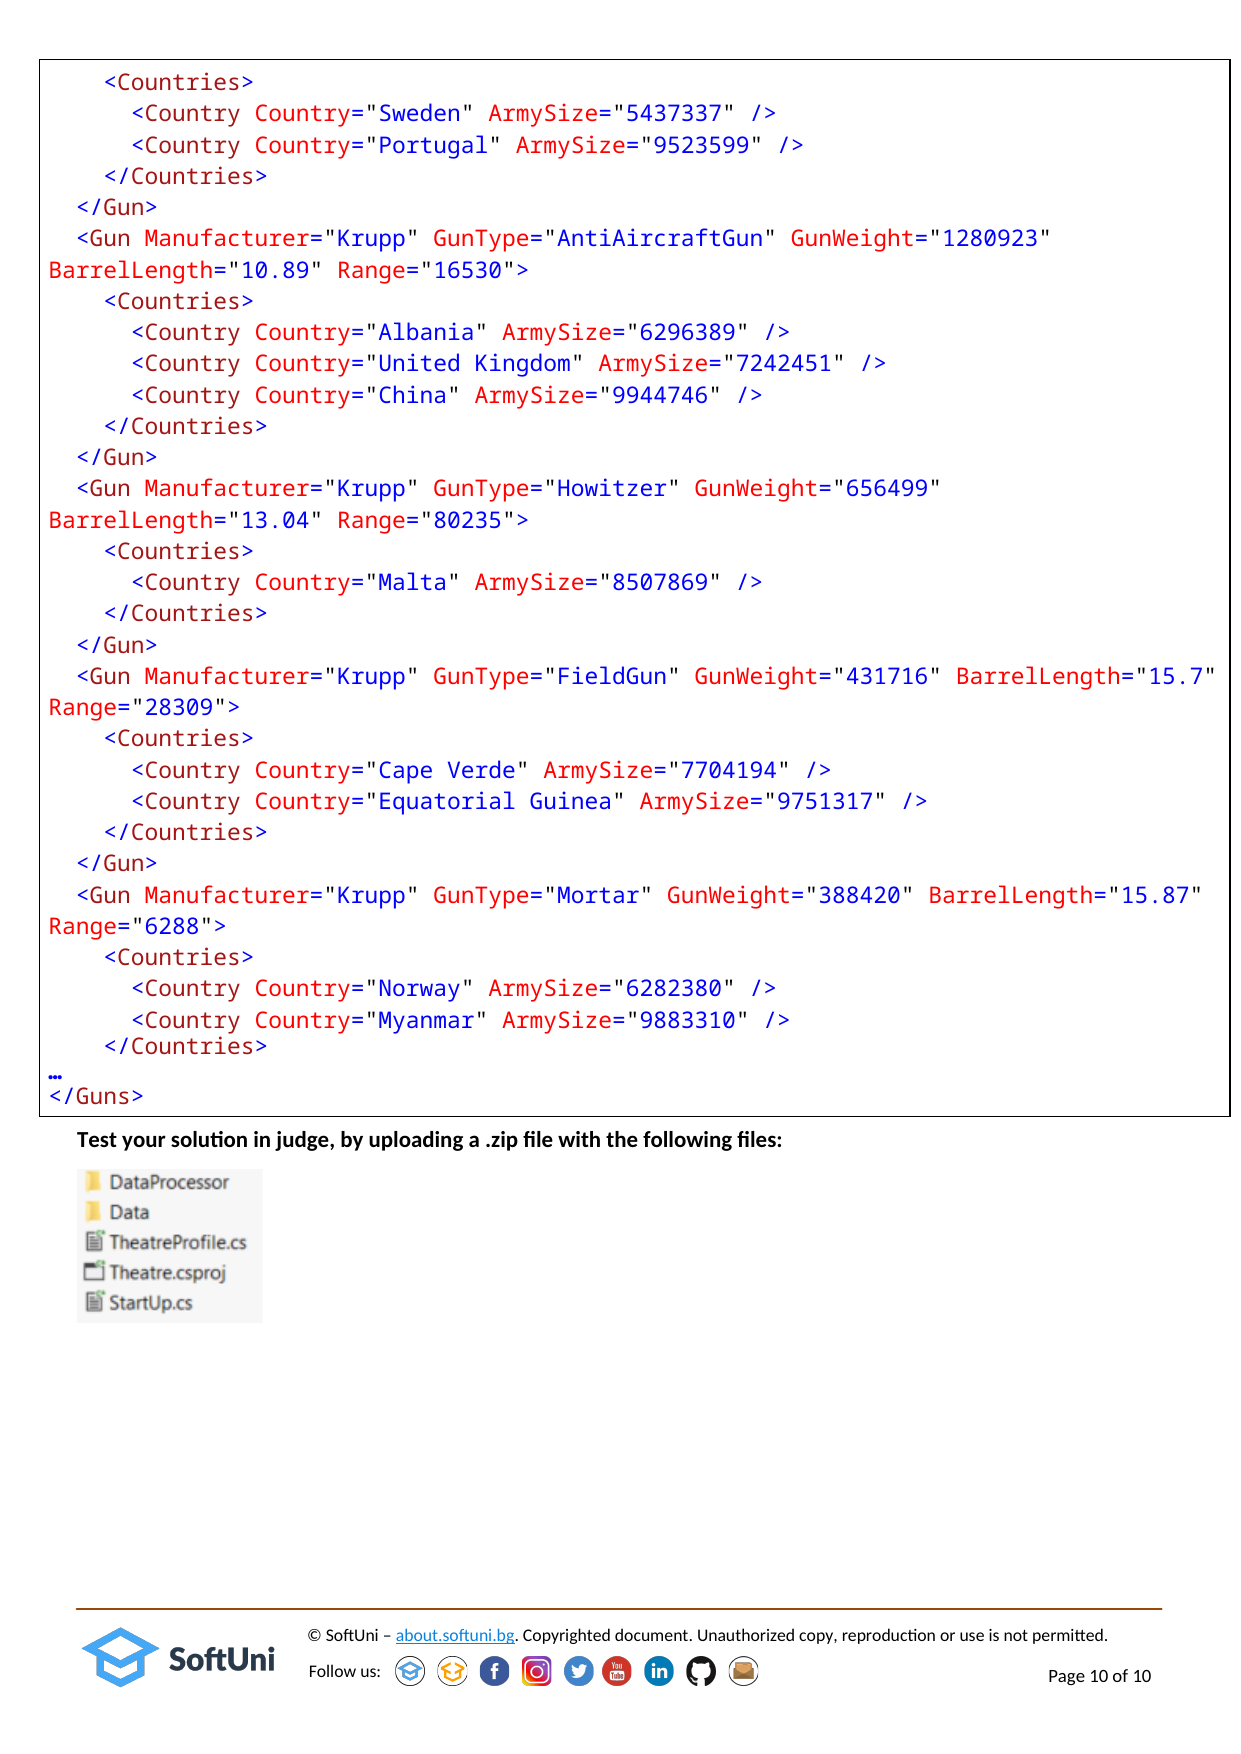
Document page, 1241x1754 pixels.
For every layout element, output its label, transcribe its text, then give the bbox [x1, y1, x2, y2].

picture [665, 1677, 674, 1686]
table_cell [40, 60, 1229, 1116]
picture [665, 1656, 674, 1665]
picture [658, 1668, 667, 1678]
picture [564, 1656, 594, 1686]
picture [728, 1656, 759, 1686]
picture [644, 1656, 653, 1665]
picture [75, 1621, 281, 1693]
picture [479, 1656, 510, 1686]
picture [602, 1656, 632, 1686]
picture [686, 1656, 716, 1686]
text Test your solution in judge, by uploading a .zip file with the following files: [77, 1125, 1163, 1153]
picture [522, 1656, 552, 1686]
picture [395, 1656, 425, 1686]
picture [76, 1169, 263, 1323]
picture [644, 1677, 653, 1686]
picture [437, 1656, 468, 1686]
